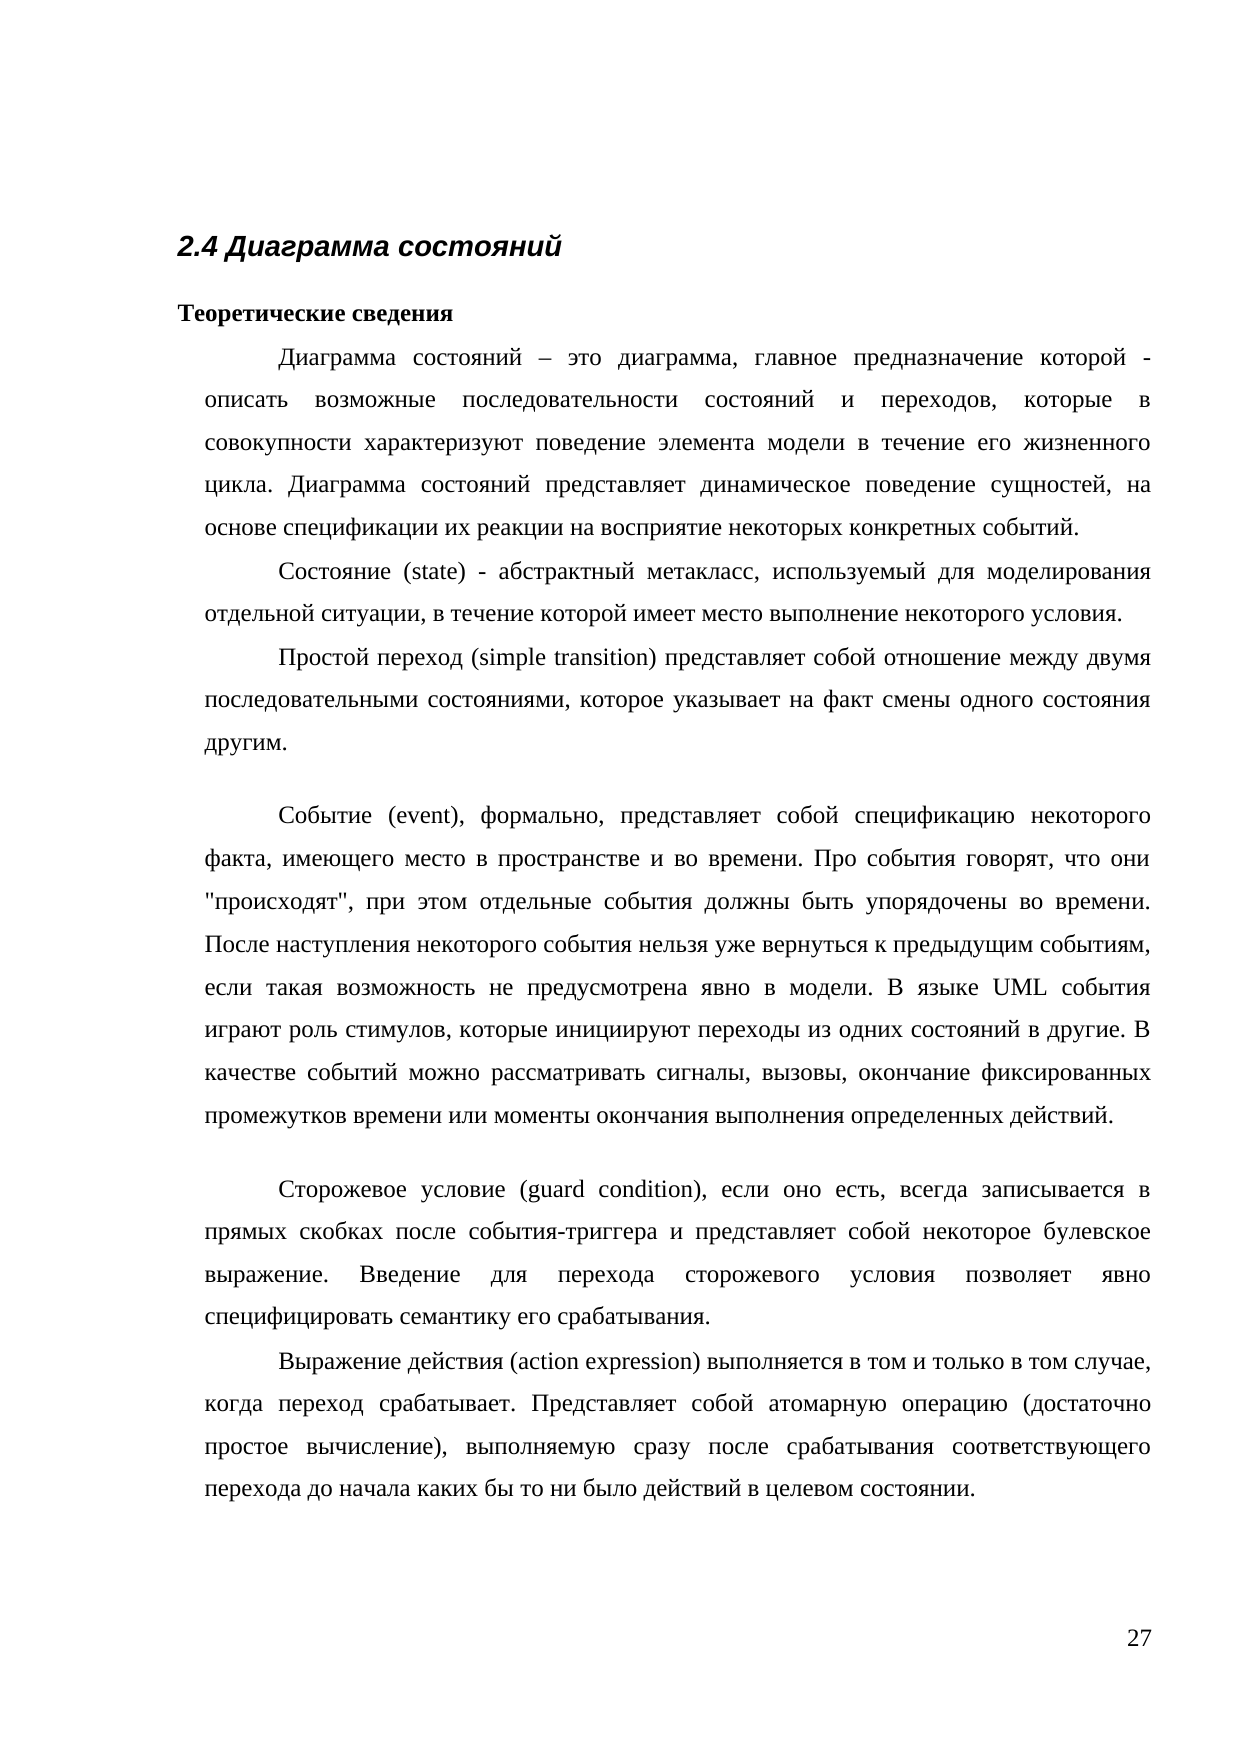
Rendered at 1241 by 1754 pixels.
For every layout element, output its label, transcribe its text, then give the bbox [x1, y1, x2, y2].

text Сторожевое условие (guard condition), если оно есть, всегда записывается в прямых скобках после события-триггера и представляет собой некоторое булевское выражение. Введение для перехода сторожевого условия позволяет явно специфицировать семантику его срабатывания. [204, 1174, 1152, 1330]
text Теоретические сведения [177, 298, 1152, 327]
text Выражение действия (action expression) выполняется в том и только в том случае, когда переход срабатывает. Представляет собой атомарную операцию (достаточно простое вычисление), выполняемую сразу после срабатывания соответствующего перехода до начала каких бы то ни было действий в целевом состоянии. [204, 1346, 1152, 1502]
text Событие (event), формально, представляет собой спецификацию некоторого факта, имеющего место в пространстве и во времени. Про события говорят, что они "происходят", при этом отдельные события должны быть упорядочены во времени. После наступления некоторого события нельзя уже вернуться к предыдущим событиям, если такая возможность не предусмотрена явно в модели. В языке UML события играют роль стимулов, которые инициируют переходы из одних состояний в другие. В качестве событий можно рассматривать сигналы, вызовы, окончание фиксированных промежутков времени или моменты окончания выполнения определенных действий. [204, 800, 1152, 1129]
text Простой переход (simple transition) представляет собой отношение между двумя последовательными состояниями, которое указывает на факт смены одного состояния другим. [204, 642, 1152, 755]
text Состояние (state) - абстрактный метакласс, используемый для моделирования отдельной ситуации, в течение которой имеет место выполнение некоторого условия. [204, 556, 1152, 627]
text Диаграмма состояний – это диаграмма, главное предназначение которой - описать возможные последовательности состояний и переходов, которые в совокупности характеризуют поведение элемента модели в течение его жизненного цикла. Диаграмма состояний представляет динамическое поведение сущностей, на основе спецификации их реакции на восприятие некоторых конкретных событий. [204, 342, 1152, 541]
subtitle 2.4 Диаграмма состояний [177, 229, 1152, 263]
